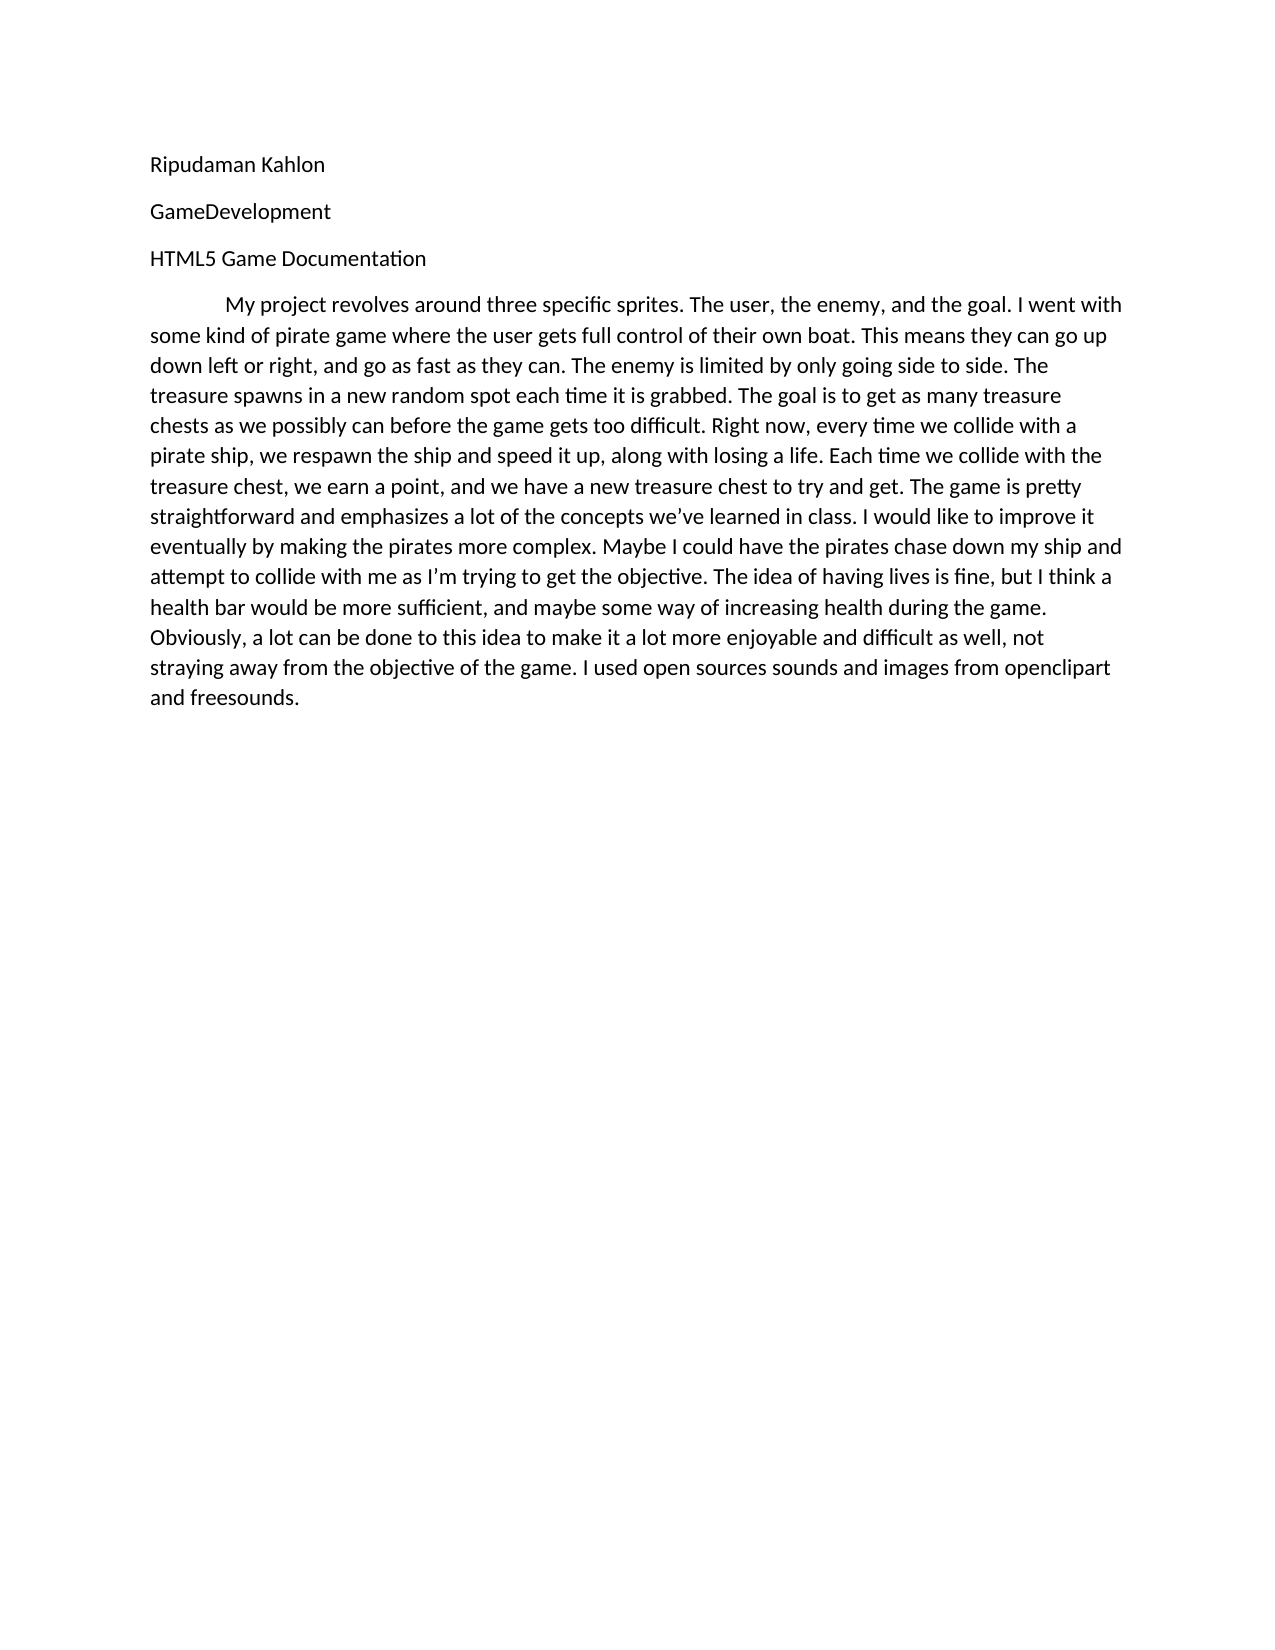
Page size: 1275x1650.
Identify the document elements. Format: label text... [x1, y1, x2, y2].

text GameDevelopment [150, 197, 1125, 225]
text Ripudaman Kahlon [150, 150, 1125, 178]
text My project revolves around three specific sprites. The user, the enemy, and the goal. I went with some kind of pirate game where the user gets full control of their own boat. This means they can go up down left or right, and go as fast as they can. The enemy is limited by only going side to side. The treasure spawns in a new random spot each time it is grabbed. The goal is to get as many treasure chests as we possibly can before the game gets too difficult. Right now, every time we collide with a pirate ship, we respawn the ship and speed it up, along with losing a life. Each time we collide with the treasure chest, we earn a point, and we have a new treasure chest to try and get. The game is pretty straightforward and emphasizes a lot of the concepts we’ve learned in class. I would like to improve it eventually by making the pirates more complex. Maybe I could have the pirates chase down my ship and attempt to collide with me as I’m trying to get the objective. The idea of having lives is fine, but I think a health bar would be more sufficient, and maybe some way of increasing health during the game. Obviously, a lot can be done to this idea to make it a lot more enjoyable and difficult as well, not straying away from the objective of the game. I used open sources sounds and images from openclipart and freesounds. [150, 291, 1125, 711]
text HTML5 Game Documentation [150, 244, 1125, 272]
